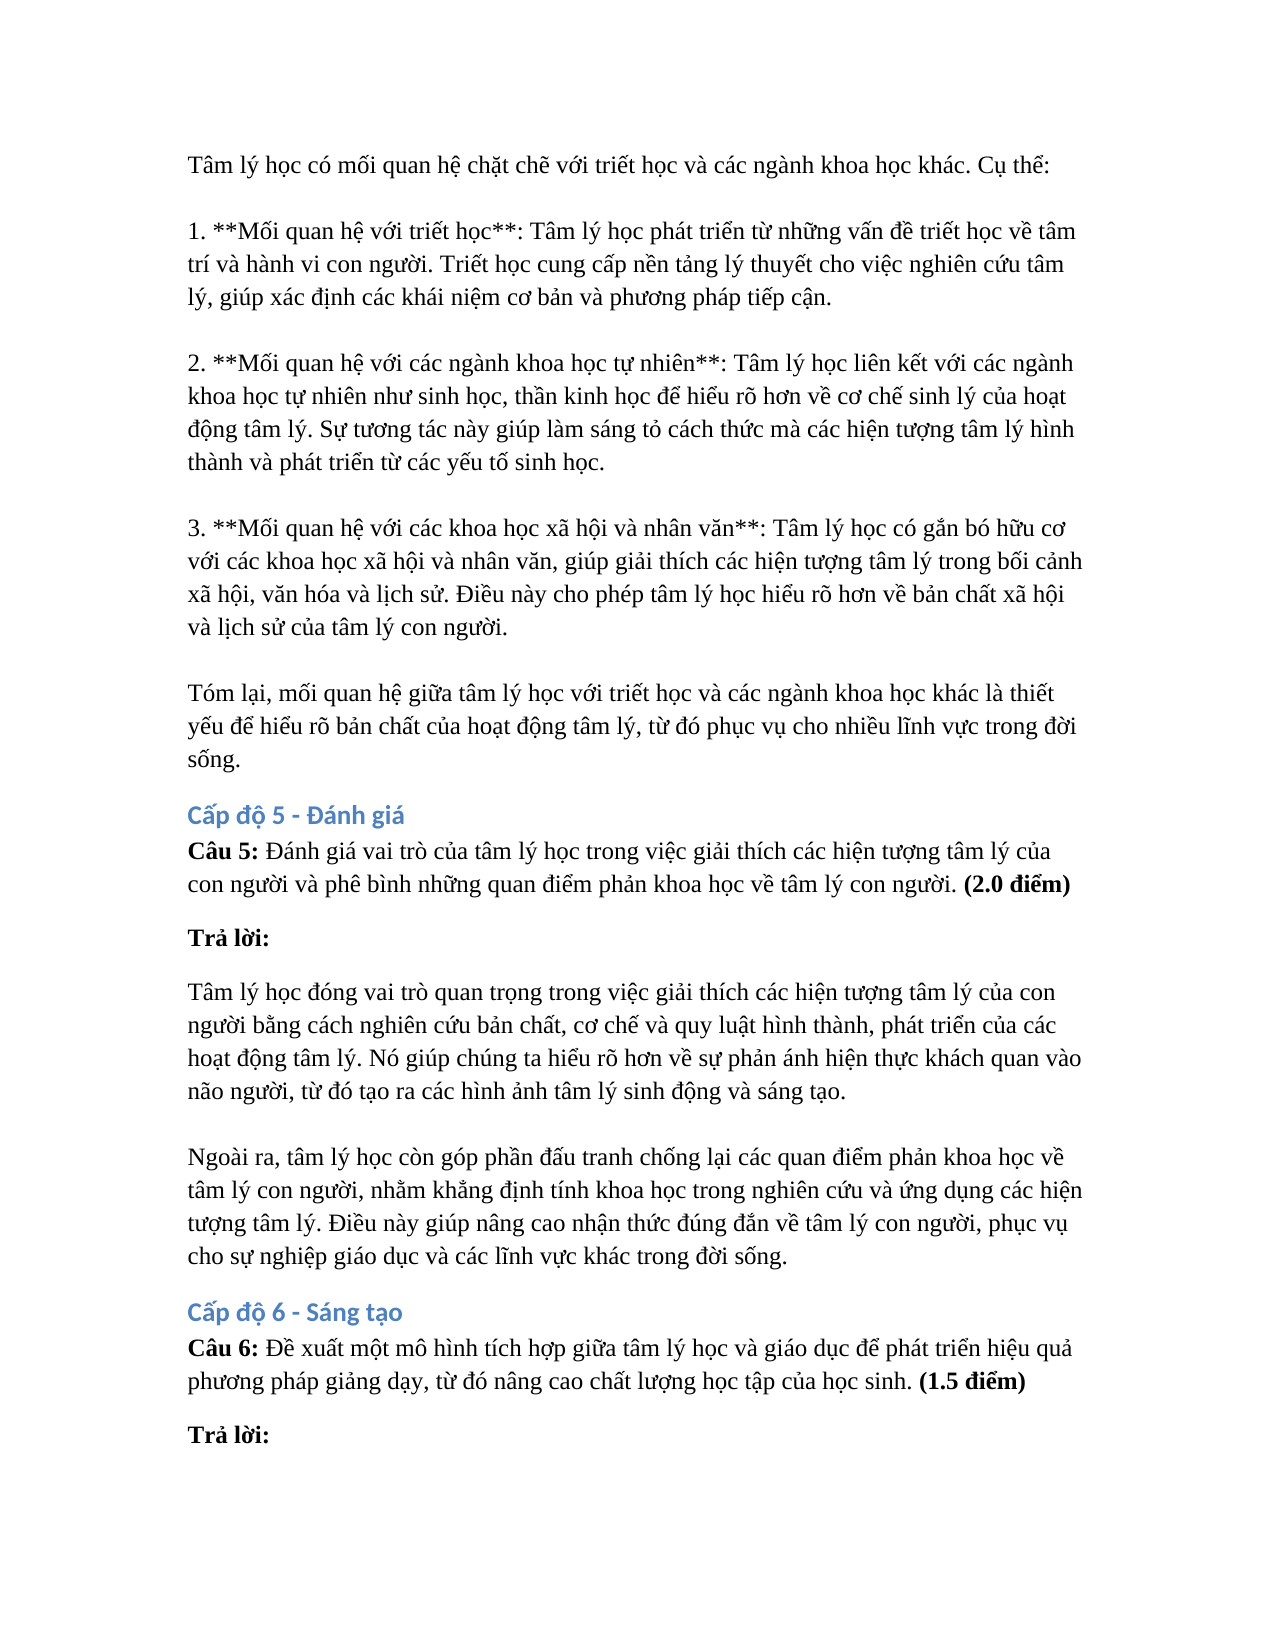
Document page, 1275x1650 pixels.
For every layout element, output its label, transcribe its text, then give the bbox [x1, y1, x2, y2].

text Câu 6: Đề xuất một mô hình tích hợp giữa tâm lý học và giáo dục để phát triển hiệu quả phương pháp giảng dạy, từ đó nâng cao chất lượng học tập của học sinh. (1.5 điểm) [187, 1333, 1087, 1394]
text Câu 5: Đánh giá vai trò của tâm lý học trong việc giải thích các hiện tượng tâm lý của con người và phê bình những quan điểm phản khoa học về tâm lý con người. (2.0 điểm) [187, 836, 1087, 898]
text Trả lời: [187, 923, 1087, 952]
text Tâm lý học đóng vai trò quan trọng trong việc giải thích các hiện tượng tâm lý của con người bằng cách nghiên cứu bản chất, cơ chế và quy luật hình thành, phát triển của các hoạt động tâm lý. Nó giúp chúng ta hiểu rõ hơn về sự phản ánh hiện thực khách quan vào não người, từ đó tạo ra các hình ảnh tâm lý sinh động và sáng tạo. Ngoài ra, tâm lý học còn góp phần đấu tranh chống lại các quan điểm phản khoa học về tâm lý con người, nhằm khẳng định tính khoa học trong nghiên cứu và ứng dụng các hiện tượng tâm lý. Điều này giúp nâng cao nhận thức đúng đắn về tâm lý con người, phục vụ cho sự nghiệp giáo dục và các lĩnh vực khác trong đời sống. [187, 977, 1087, 1270]
text Tâm lý học có mối quan hệ chặt chẽ với triết học và các ngành khoa học khác. Cụ thể: 1. **Mối quan hệ với triết học**: Tâm lý học phát triển từ những vấn đề triết học về tâm trí và hành vi con người. Triết học cung cấp nền tảng lý thuyết cho việc nghiên cứu tâm lý, giúp xác định các khái niệm cơ bản và phương pháp tiếp cận. 2. **Mối quan hệ với các ngành khoa học tự nhiên**: Tâm lý học liên kết với các ngành khoa học tự nhiên như sinh học, thần kinh học để hiểu rõ hơn về cơ chế sinh lý của hoạt động tâm lý. Sự tương tác này giúp làm sáng tỏ cách thức mà các hiện tượng tâm lý hình thành và phát triển từ các yếu tố sinh học. 3. **Mối quan hệ với các khoa học xã hội và nhân văn**: Tâm lý học có gắn bó hữu cơ với các khoa học xã hội và nhân văn, giúp giải thích các hiện tượng tâm lý trong bối cảnh xã hội, văn hóa và lịch sử. Điều này cho phép tâm lý học hiểu rõ hơn về bản chất xã hội và lịch sử của tâm lý con người. Tóm lại, mối quan hệ giữa tâm lý học với triết học và các ngành khoa học khác là thiết yếu để hiểu rõ bản chất của hoạt động tâm lý, từ đó phục vụ cho nhiều lĩnh vực trong đời sống. [187, 150, 1087, 773]
text Trả lời: [187, 1420, 1087, 1448]
subtitle Cấp độ 6 - Sáng tạo [187, 1295, 1087, 1328]
subtitle Cấp độ 5 - Đánh giá [187, 798, 1087, 831]
